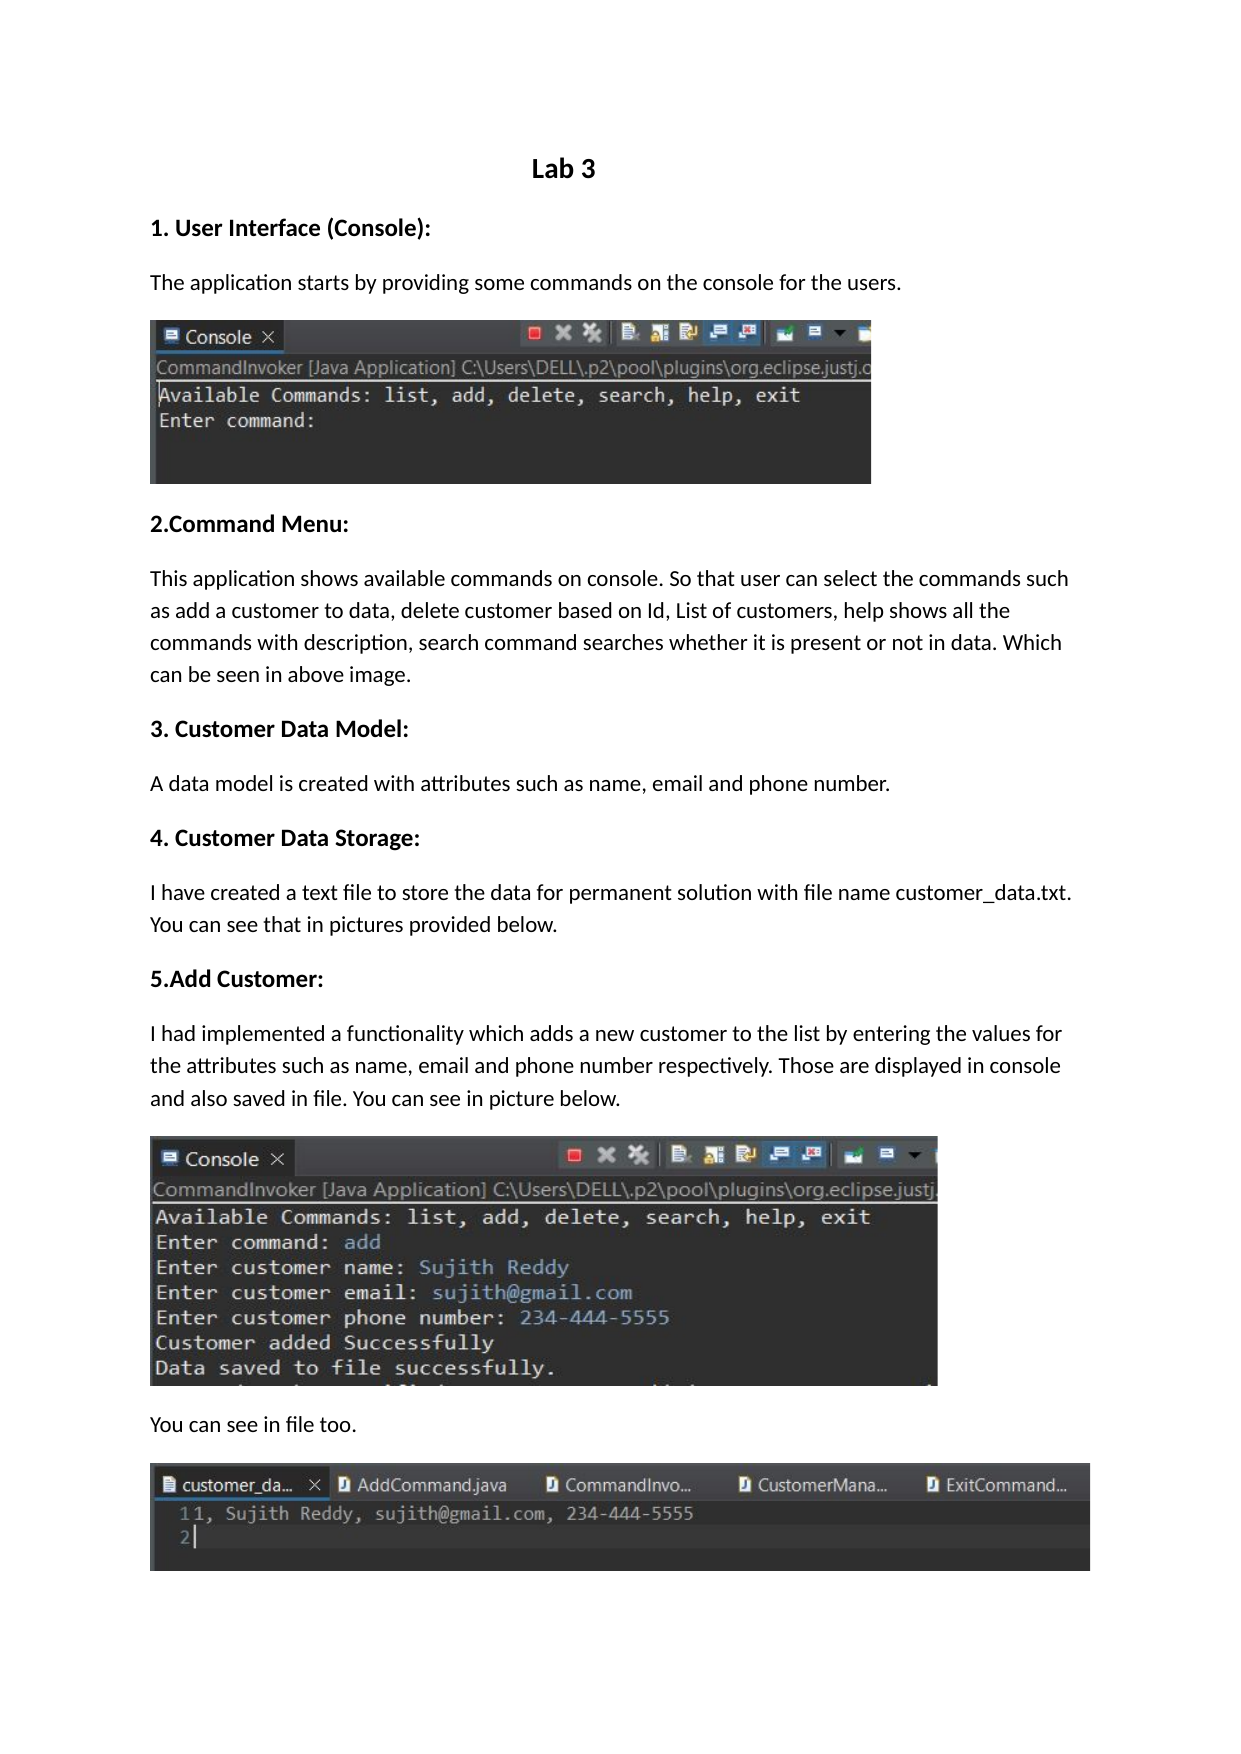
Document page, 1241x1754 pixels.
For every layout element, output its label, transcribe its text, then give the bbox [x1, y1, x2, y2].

picture [150, 1136, 938, 1386]
text I have created a text file to store the data for permanent solution with file name customer_data.txt. You can see that in pictures provided below. [150, 878, 1090, 938]
text Lab 3 [150, 150, 1090, 186]
text A data model is created with attributes such as name, email and phone number. [150, 769, 1090, 797]
text 2.Command Menu: [150, 508, 1090, 539]
text 1. User Interface (Console): [150, 212, 1090, 242]
text 5.Add Customer: [150, 963, 1090, 994]
text I had implemented a functionality which adds a new customer to the list by entering the values for the attributes such as name, email and phone number respectively. Those are displayed in console and also saved in file. You can see in picture below. [150, 1019, 1090, 1112]
picture [150, 320, 872, 484]
text You can see in file too. [150, 1410, 1090, 1438]
text The application starts by providing some commands on the console for the users. [150, 268, 1090, 296]
text 4. Customer Data Storage: [150, 822, 1090, 853]
picture [150, 1463, 1091, 1571]
text 3. Customer Data Model: [150, 713, 1090, 744]
text This application shows available commands on console. So that user can select the commands such as add a customer to data, delete customer based on Id, List of customers, help shows all the commands with description, search command searches whether it is present or not in data. Which can be seen in above image. [150, 564, 1090, 688]
